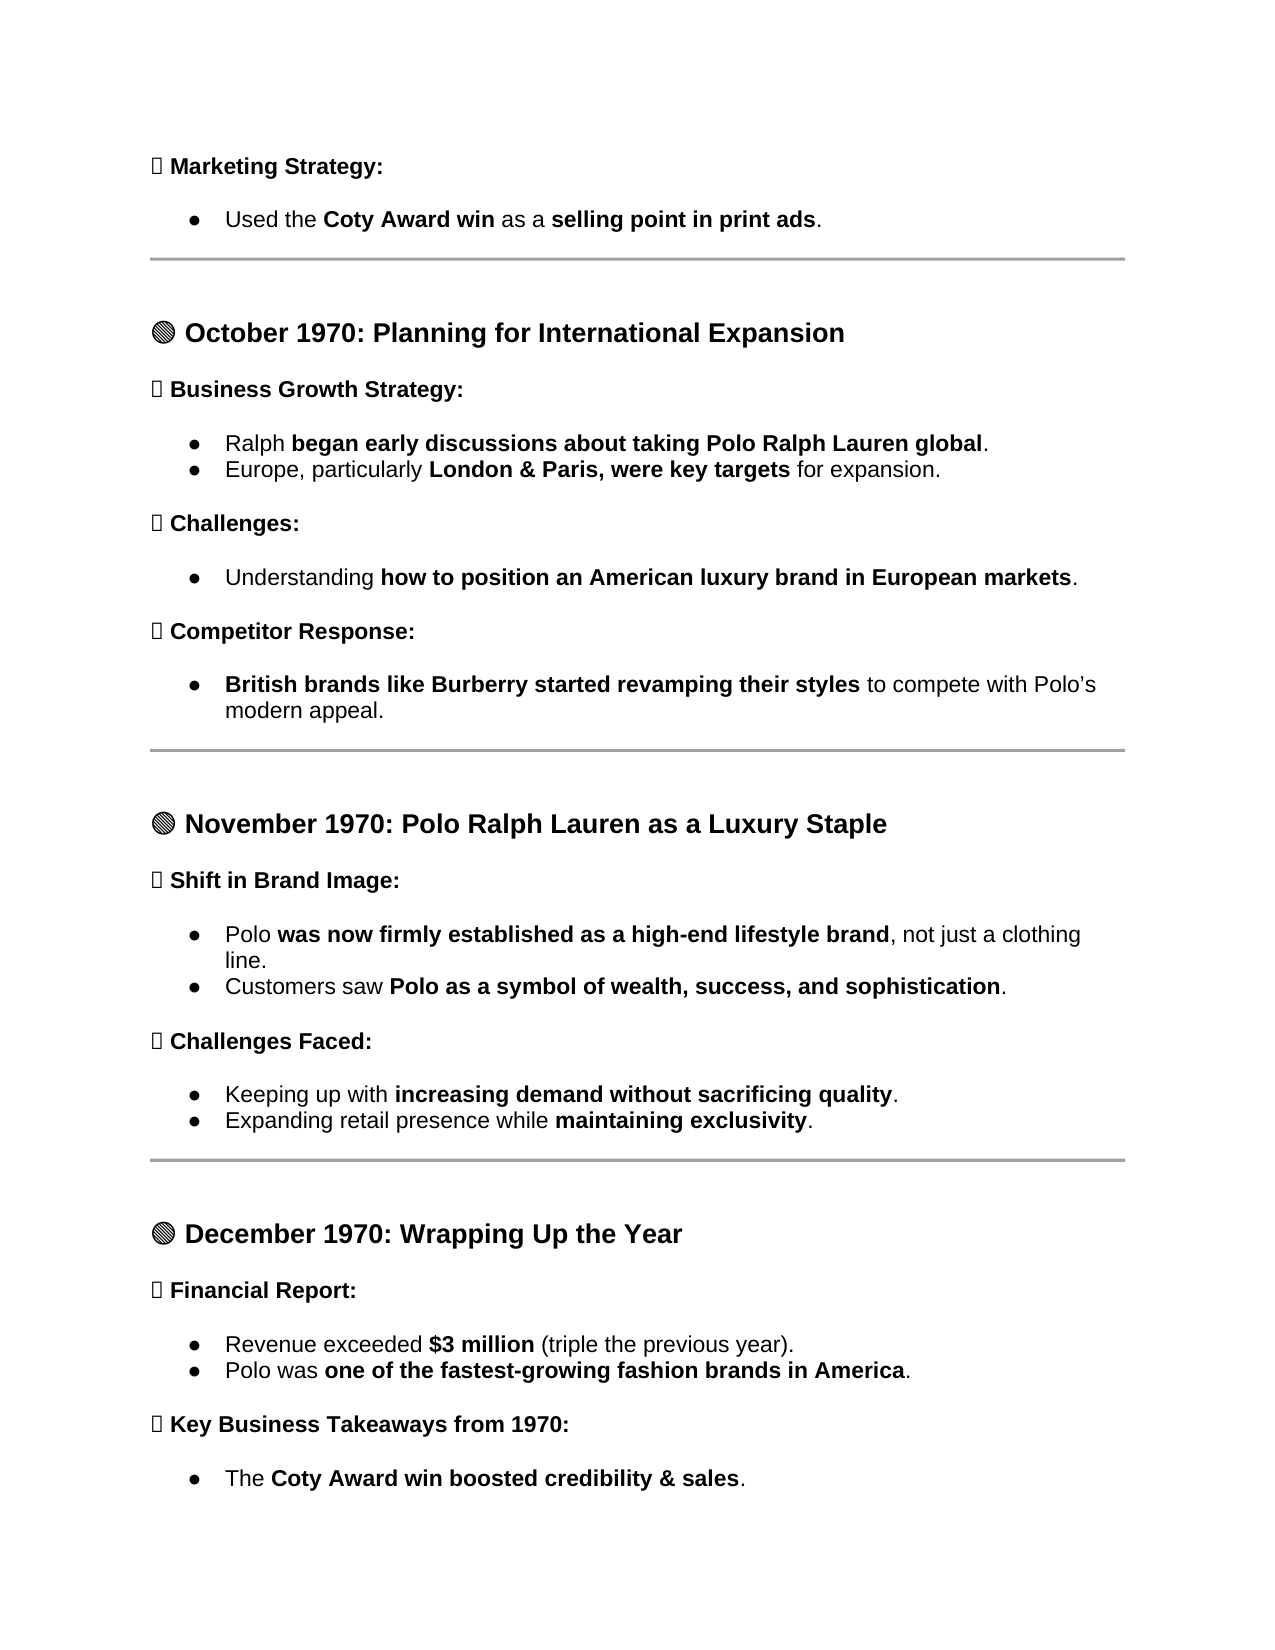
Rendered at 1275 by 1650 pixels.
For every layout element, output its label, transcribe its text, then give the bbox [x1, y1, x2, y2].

list Keeping up with increasing demand without sacrificing quality. [187, 1081, 1125, 1107]
list Used the Coty Award win as a selling point in print ads. [187, 206, 1125, 233]
text ✅ Key Business Takeaways from 1970: [150, 1408, 1125, 1439]
list British brands like Burberry started revamping their styles to compete with Polo’s modern appeal. [187, 671, 1125, 724]
text ✅ Financial Report: [150, 1274, 1125, 1306]
subtitle 🟢 December 1970: Wrapping Up the Year [150, 1218, 1125, 1249]
subtitle 🟢 October 1970: Planning for International Expansion [150, 317, 1125, 348]
list The Coty Award win boosted credibility & sales. [187, 1464, 1125, 1491]
text ✅ Marketing Strategy: [150, 150, 1125, 181]
list Expanding retail presence while maintaining exclusivity. [187, 1107, 1125, 1134]
text ✅ Business Growth Strategy: [150, 373, 1125, 404]
list Polo was now firmly established as a high-end lifestyle brand, not just a clothing line. [187, 921, 1125, 973]
subtitle 🟢 November 1970: Polo Ralph Lauren as a Luxury Staple [150, 808, 1125, 839]
text ✅ Competitor Response: [150, 615, 1125, 646]
list Europe, particularly London & Paris, were key targets for expansion. [187, 456, 1125, 482]
list Customers saw Polo as a symbol of wealth, success, and sophistication. [187, 973, 1125, 1000]
list Revenue exceeded $3 million (triple the previous year). [187, 1331, 1125, 1357]
text ✅ Challenges Faced: [150, 1025, 1125, 1056]
list Understanding how to position an American luxury brand in European markets. [187, 563, 1125, 590]
text ✅ Challenges: [150, 507, 1125, 538]
list Polo was one of the fastest-growing fashion brands in America. [187, 1357, 1125, 1383]
text ✅ Shift in Brand Image: [150, 864, 1125, 896]
list Ralph began early discussions about taking Polo Ralph Lauren global. [187, 429, 1125, 456]
